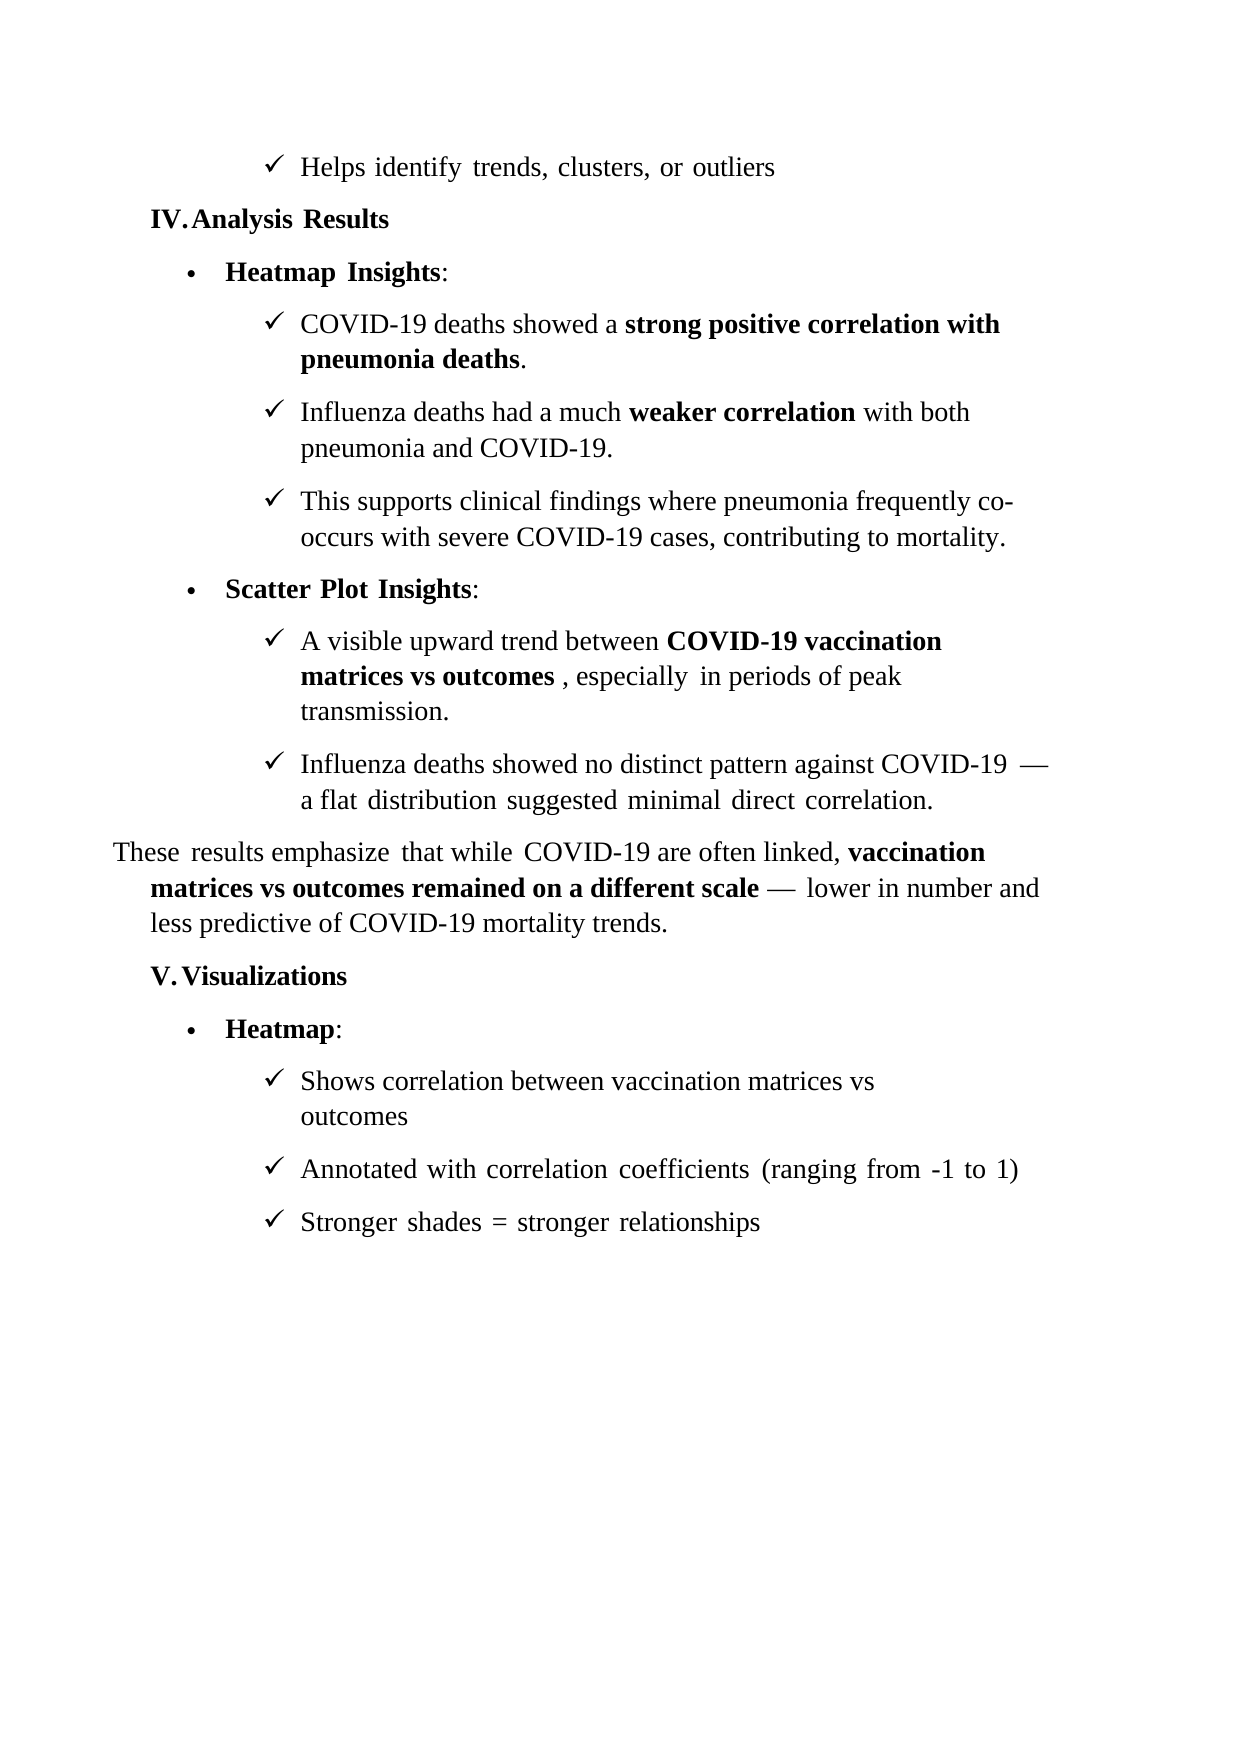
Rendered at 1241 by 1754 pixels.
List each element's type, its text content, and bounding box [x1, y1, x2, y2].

list Influenza deaths showed no distinct pattern against COVID-19 — a flat distribution suggested minimal direct correlation. [263, 747, 1059, 815]
subtitle Scatter Plot Insights: [188, 572, 1181, 604]
subtitle Analysis Results [150, 202, 1181, 235]
list Shows correlation between vaccination matrices vs outcomes [263, 1064, 984, 1132]
subtitle Heatmap: [188, 1012, 1181, 1044]
list Influenza deaths had a much weaker correlation with both pneumonia and COVID-19. [263, 395, 994, 464]
list Stronger shades = stronger relationships [263, 1205, 1181, 1237]
list Helps identify trends, clusters, or outliers [263, 150, 1181, 182]
text These results emphasize that while COVID-19 are often linked, vaccination matrices vs outcomes remained on a different scale — lower in number and less predictive of COVID-19 mortality trends. [113, 835, 1079, 939]
list Annotated with correlation coefficients (ranging from -1 to 1) [263, 1152, 1181, 1184]
subtitle Visualizations [150, 959, 1181, 992]
subtitle Heatmap Insights: [188, 255, 1181, 287]
list This supports clinical findings where pneumonia frequently co- occurs with severe COVID-19 cases, contributing to mortality. [263, 483, 1045, 552]
list COVID-19 deaths showed a strong positive correlation with pneumonia deaths. [263, 308, 1028, 375]
list A visible upward trend between COVID-19 vaccination matrices vs outcomes , especially in periods of peak transmission. [263, 624, 1018, 727]
